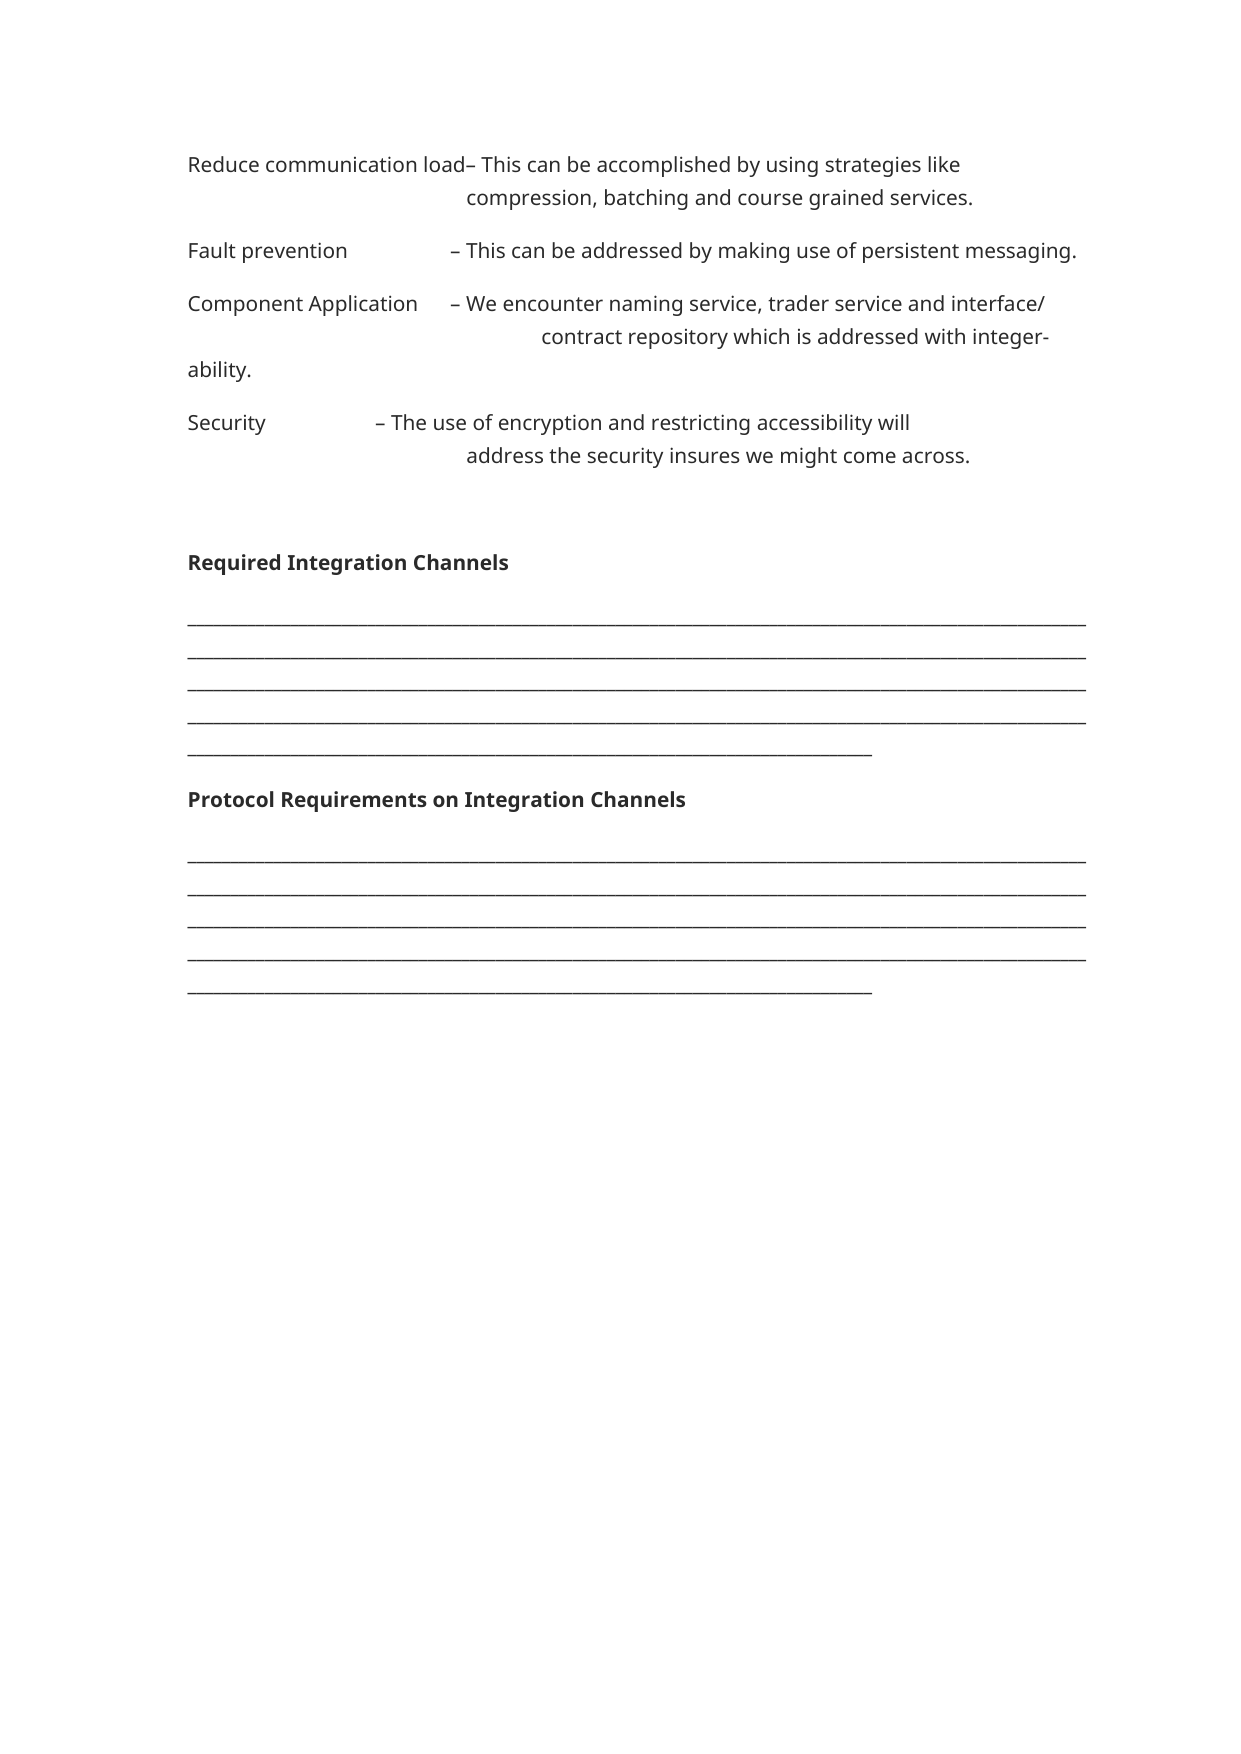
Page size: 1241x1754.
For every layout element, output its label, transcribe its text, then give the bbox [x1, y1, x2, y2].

text Required Integration Channels [187, 548, 1090, 576]
text Protocol Requirements on Integration Channels [187, 785, 1090, 813]
text ____________________________________________________________________________________________________________________________________________________________________________________________________________________________________________________________________________________________________________________________________________________________________________________________________________________________________________________________________________________________________________________ [187, 838, 1090, 997]
text Fault prevention – This can be addressed by making use of persistent messaging. [187, 236, 1090, 264]
text Component Application – We encounter naming service, trader service and interface/ contract repository which is addressed with integer-ability. [187, 289, 1090, 383]
text Security – The use of encryption and restricting accessibility will address the security insures we might come across. [187, 408, 1090, 469]
text ____________________________________________________________________________________________________________________________________________________________________________________________________________________________________________________________________________________________________________________________________________________________________________________________________________________________________________________________________________________________________________________ [187, 601, 1090, 760]
text Reduce communication load– This can be accomplished by using strategies like compression, batching and course grained services. [187, 150, 1090, 211]
